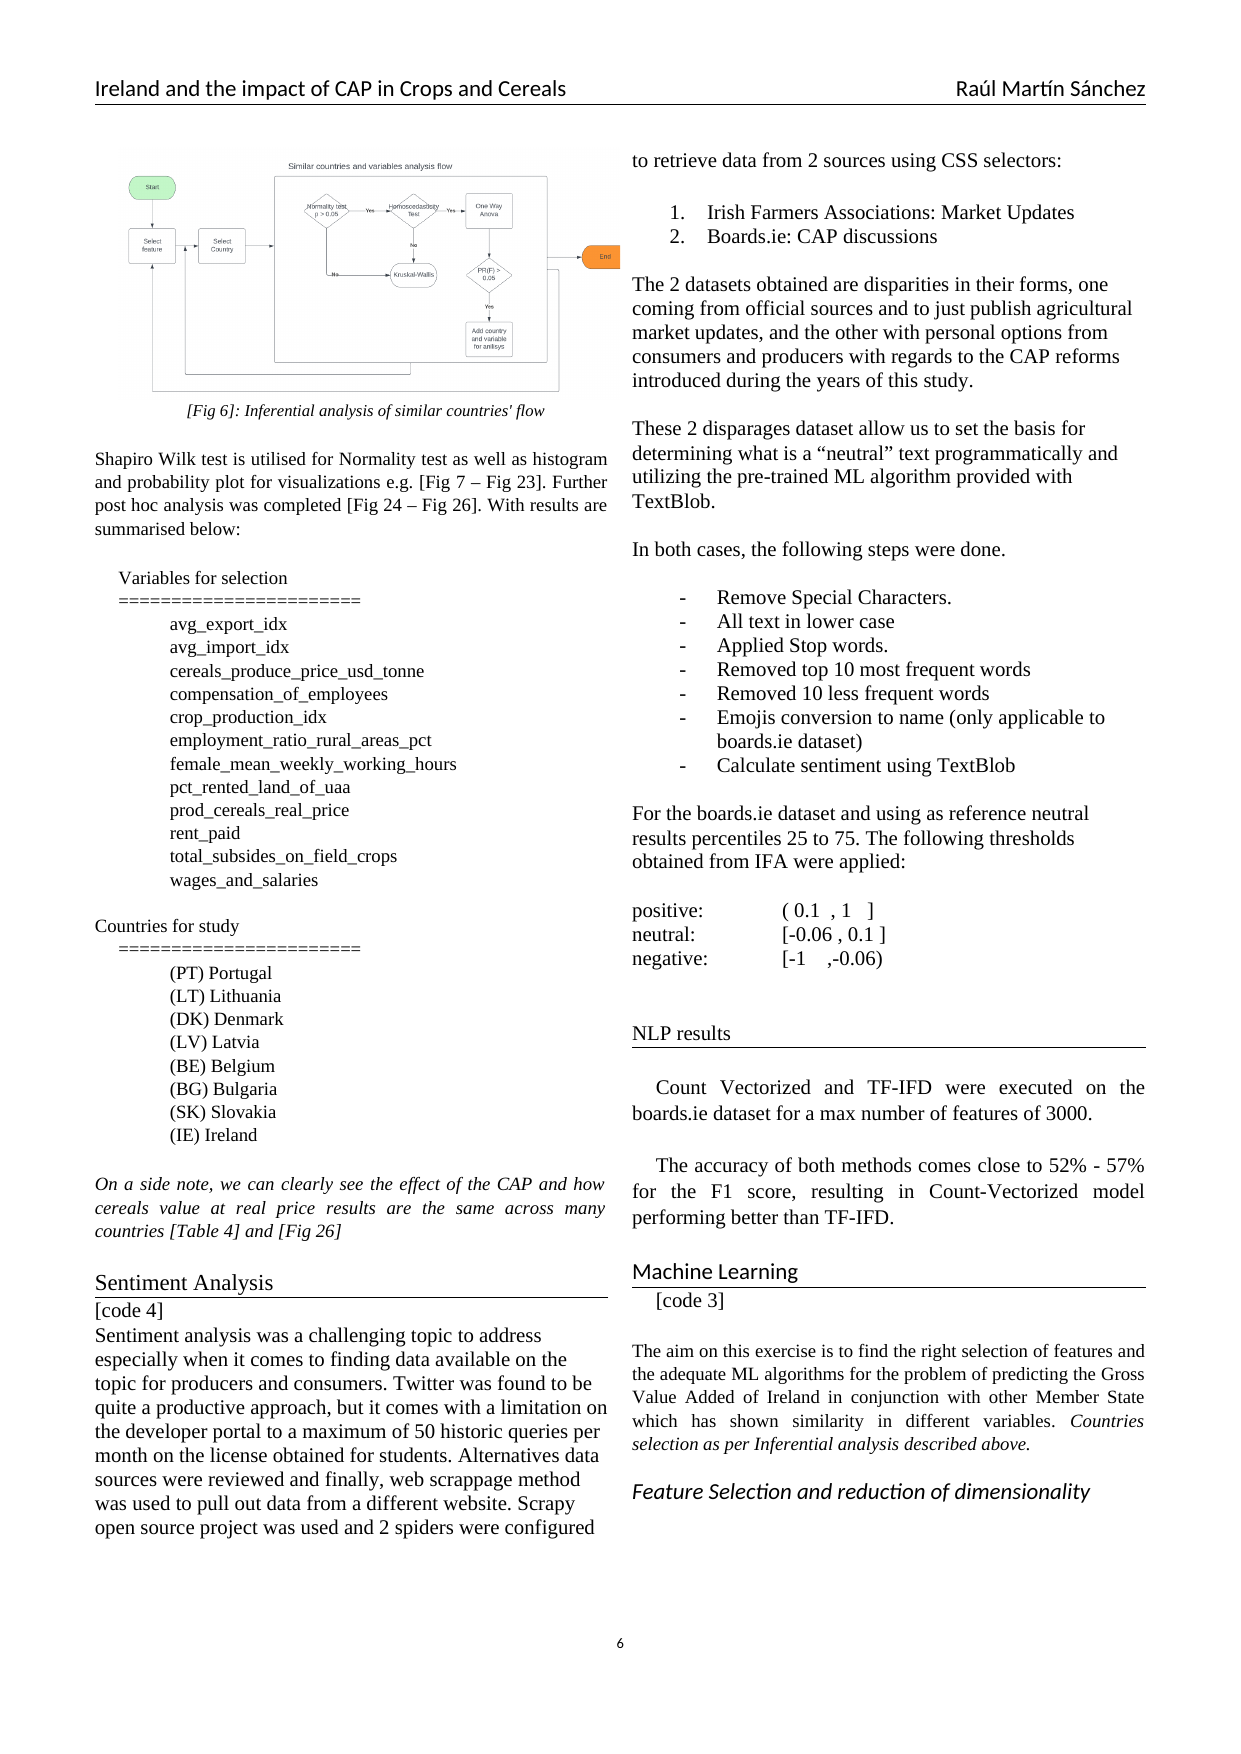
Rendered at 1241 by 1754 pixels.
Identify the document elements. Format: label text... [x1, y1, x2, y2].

text Variables for selection [94, 567, 608, 588]
text These 2 disparages dataset allow us to set the basis for determining what is a “neutral” text programmatically and utilizing the pre-trained ML algorithm provided with TextBlob. [632, 416, 1146, 513]
text (PT) Portugal [94, 962, 608, 983]
list Remove Special Characters. [679, 585, 1146, 609]
text (SK) Slovakia [94, 1101, 608, 1122]
text ======================= [94, 590, 608, 611]
text For the boards.ie dataset and using as reference neutral results percentiles 25 to 75. The following thresholds obtained from IFA were applied: [632, 801, 1146, 873]
text On a side note, we can clearly see the effect of the CAP and how cereals value at real price results are the same across many countries [Table 4] and [Fig 26] [94, 1173, 608, 1241]
text Shapiro Wilk test is utilised for Normality test as well as histogram and probability plot for visualizations e.g. [Fig 7 – Fig 23]. Further post hoc analysis was completed [Fig 24 – Fig 26]. With results are summarised below: [94, 448, 608, 539]
text positive: ( 0.1 , 1 ] [632, 898, 1146, 922]
text (BE) Belgium [94, 1054, 608, 1076]
list Removed top 10 most frequent words [679, 657, 1146, 681]
text (LT) Lithuania [94, 985, 608, 1006]
text (BG) Bulgaria [94, 1078, 608, 1099]
picture [118, 147, 621, 400]
text The 2 datasets obtained are disparities in their forms, one coming from official sources and to just publish agricultural market updates, and the other with personal options from consumers and producers with regards to the CAP reforms introduced during the years of this study. [632, 272, 1146, 392]
text compensation_of_employees [94, 683, 608, 704]
text Sentiment analysis was a challenging topic to address especially when it comes to finding data available on the topic for producers and consumers. Twitter was found to be quite a productive approach, but it comes with a limitation on the developer portal to a maximum of 50 historic queries per month on the license obtained for students. Alternatives data sources were reviewed and finally, web scrappage method was used to pull out data from a different website. Scrapy open source project was used and 2 spiders were configured to retrieve data from 2 sources using CSS selectors: [94, 1322, 608, 1539]
text [code 3] [632, 1288, 1146, 1312]
text cereals_produce_price_usd_tonne [94, 659, 608, 681]
text [code 4] [94, 1298, 608, 1322]
text The accuracy of both methods comes close to 52% - 57% for the F1 score, resulting in Count-Vectorized model performing better than TF-IFD. [632, 1153, 1146, 1229]
list Emojis conversion to name (only applicable to boards.ie dataset) [679, 705, 1146, 753]
list Removed 10 less frequent words [679, 681, 1146, 705]
text total_subsides_on_field_crops [94, 845, 608, 867]
text Feature Selection and reduction of dimensionality The following are candidates for the study [632, 1477, 1146, 1531]
text Machine Learning [632, 1257, 1146, 1287]
text rent_paid [94, 822, 608, 844]
text (IE) Ireland [94, 1124, 608, 1146]
list Boards.ie: CAP discussions [669, 224, 1146, 248]
text employment_ratio_rural_areas_pct [94, 729, 608, 751]
text In both cases, the following steps were done. [632, 537, 1146, 561]
list Calculate sentiment using TextBlob [679, 753, 1146, 777]
text negative: [-1 ,-0.06) [632, 946, 1146, 970]
text pct_rented_land_of_uaa [94, 776, 608, 797]
text (LV) Latvia [94, 1031, 608, 1053]
list All text in lower case [679, 609, 1146, 633]
text NLP results [632, 1021, 1146, 1047]
list Applied Stop words. [679, 633, 1146, 657]
text Sentiment Analysis [94, 1269, 608, 1298]
text avg_export_idx [94, 613, 608, 635]
text neutral: [-0.06 , 0.1 ] [632, 922, 1146, 946]
text crop_production_idx [94, 706, 608, 728]
list Irish Farmers Associations: Market Updates [669, 200, 1146, 224]
list [Fig 6]: Inferential analysis of similar countries' flow [124, 401, 608, 420]
text Count Vectorized and TF-IFD were executed on the boards.ie dataset for a max number of features of 3000. [632, 1075, 1146, 1125]
text The aim on this exercise is to find the right selection of features and the adequate ML algorithms for the problem of predicting the Gross Value Added of Ireland in conjunction with other Member State which has shown similarity in different variables. Countries selection as per Inferential analysis described above. [632, 1340, 1146, 1454]
text wages_and_salaries Countries for study [94, 869, 608, 937]
text avg_import_idx [94, 636, 608, 658]
text ======================= [94, 938, 608, 960]
text female_mean_weekly_working_hours [94, 752, 608, 774]
text prod_cereals_real_price [94, 799, 608, 821]
text (DK) Denmark [94, 1008, 608, 1029]
